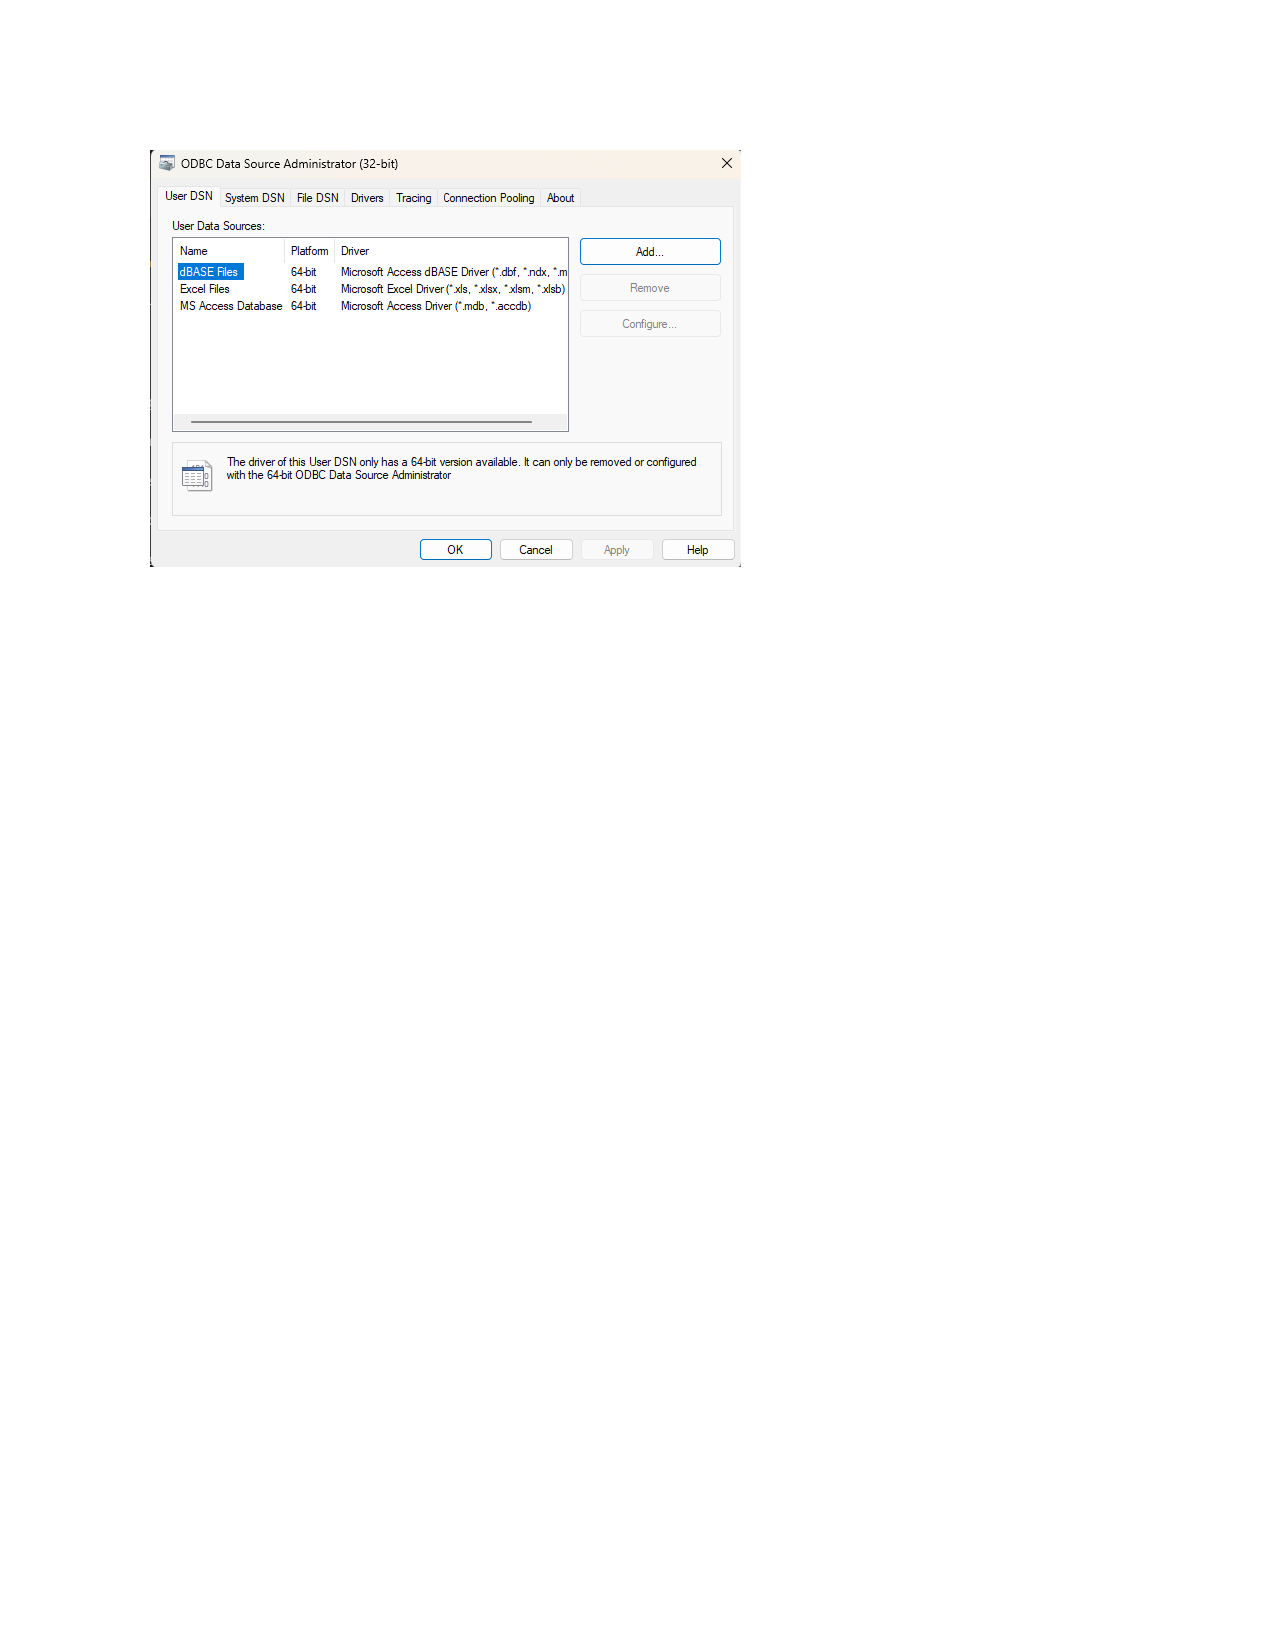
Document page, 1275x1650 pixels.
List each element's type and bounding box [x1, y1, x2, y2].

picture [150, 150, 741, 567]
